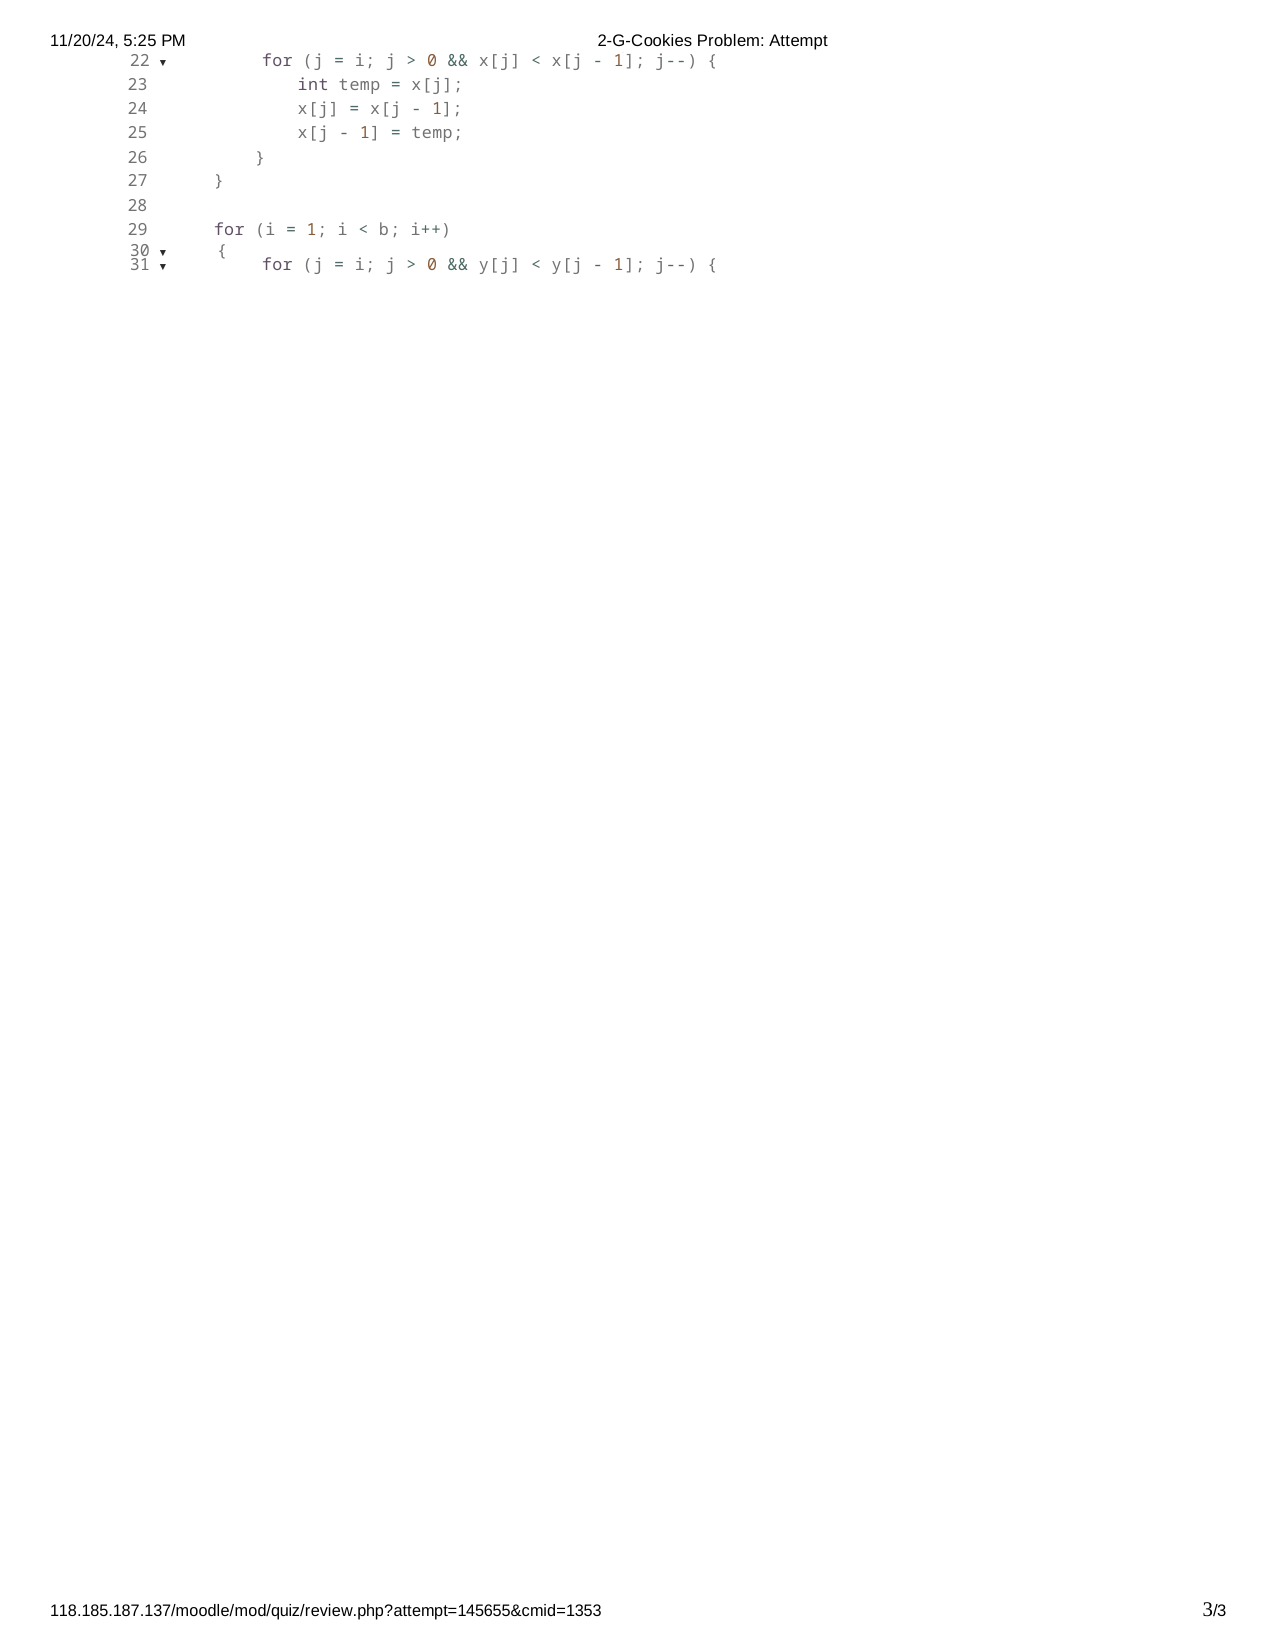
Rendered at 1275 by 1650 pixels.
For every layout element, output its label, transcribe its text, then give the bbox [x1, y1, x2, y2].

text 23 int temp = x[j]; [127, 73, 1235, 96]
text 27 } [127, 169, 1235, 192]
text 24 x[j] = x[j - 1]; [127, 97, 1235, 120]
text 26 } [127, 145, 1235, 168]
text 25 x[j - 1] = temp; [127, 121, 1235, 144]
text 28 [127, 193, 1235, 216]
text 22 ▼ for (j = i; j > 0 && x[j] < x[j - 1]; j--) { [129, 49, 1235, 71]
text 30 ▼ { [129, 241, 1235, 260]
text 29 for (i = 1; i < b; i++) [127, 217, 1235, 240]
text 31 ▼ for (j = i; j > 0 && y[j] < y[j - 1]; j--) { [129, 260, 1235, 275]
